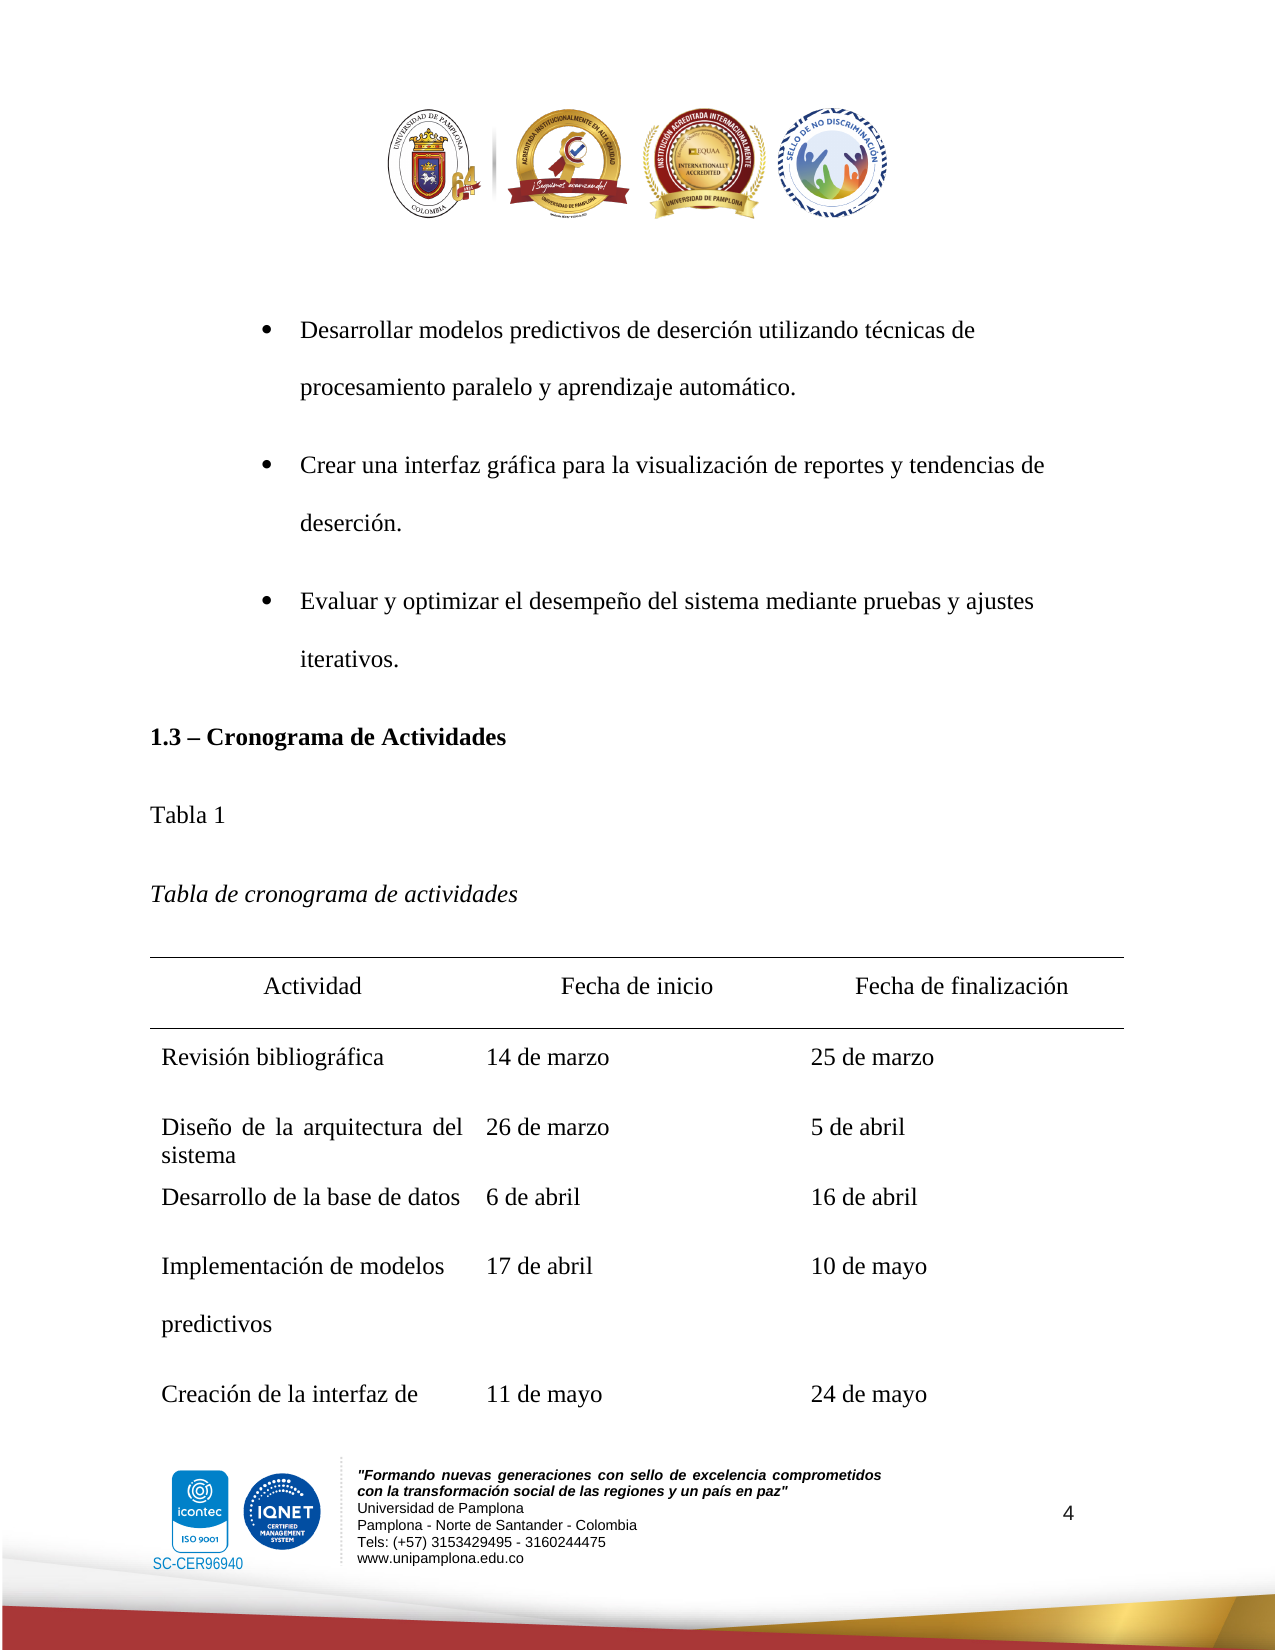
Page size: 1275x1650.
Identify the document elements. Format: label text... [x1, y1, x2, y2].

table_cell 17 de abril [475, 1239, 799, 1366]
picture [2, 1467, 1275, 1650]
table_cell Creación de la interfaz de usuario [150, 1366, 474, 1408]
picture [383, 98, 892, 229]
list Desarrollar modelos predictivos de deserción utilizando técnicas de procesamiento paralelo y aprendizaje automático. [262, 315, 1125, 401]
table_cell 5 de abril [799, 1099, 1124, 1169]
table_cell Revisión bibliográfica [150, 1029, 474, 1099]
table_cell 6 de abril [475, 1169, 799, 1239]
table_cell 10 de mayo [799, 1239, 1124, 1366]
table_cell Desarrollo de la base de datos [150, 1169, 474, 1239]
table_cell 24 de mayo [799, 1366, 1124, 1408]
table_cell 14 de marzo [475, 1029, 799, 1099]
table_header Fecha de inicio [475, 958, 799, 1028]
table_cell 26 de marzo [475, 1099, 799, 1169]
table_header Fecha de finalización [799, 958, 1124, 1028]
table_cell 25 de marzo [799, 1029, 1124, 1099]
list Evaluar y optimizar el desempeño del sistema mediante pruebas y ajustes iterativos. [262, 586, 1125, 673]
table_cell 11 de mayo [475, 1366, 799, 1408]
table_cell Diseño de la arquitectura del sistema [150, 1099, 474, 1169]
text Tabla de cronograma de actividades [150, 879, 1125, 908]
subtitle – Cronograma de Actividades [150, 722, 1125, 751]
text Tabla 1 [150, 801, 1125, 829]
table_cell 16 de abril [799, 1169, 1124, 1239]
table_cell Implementación de modelos predictivos [150, 1239, 474, 1366]
table_header Actividad [150, 958, 474, 1028]
list Crear una interfaz gráfica para la visualización de reportes y tendencias de deserción. [262, 451, 1125, 537]
